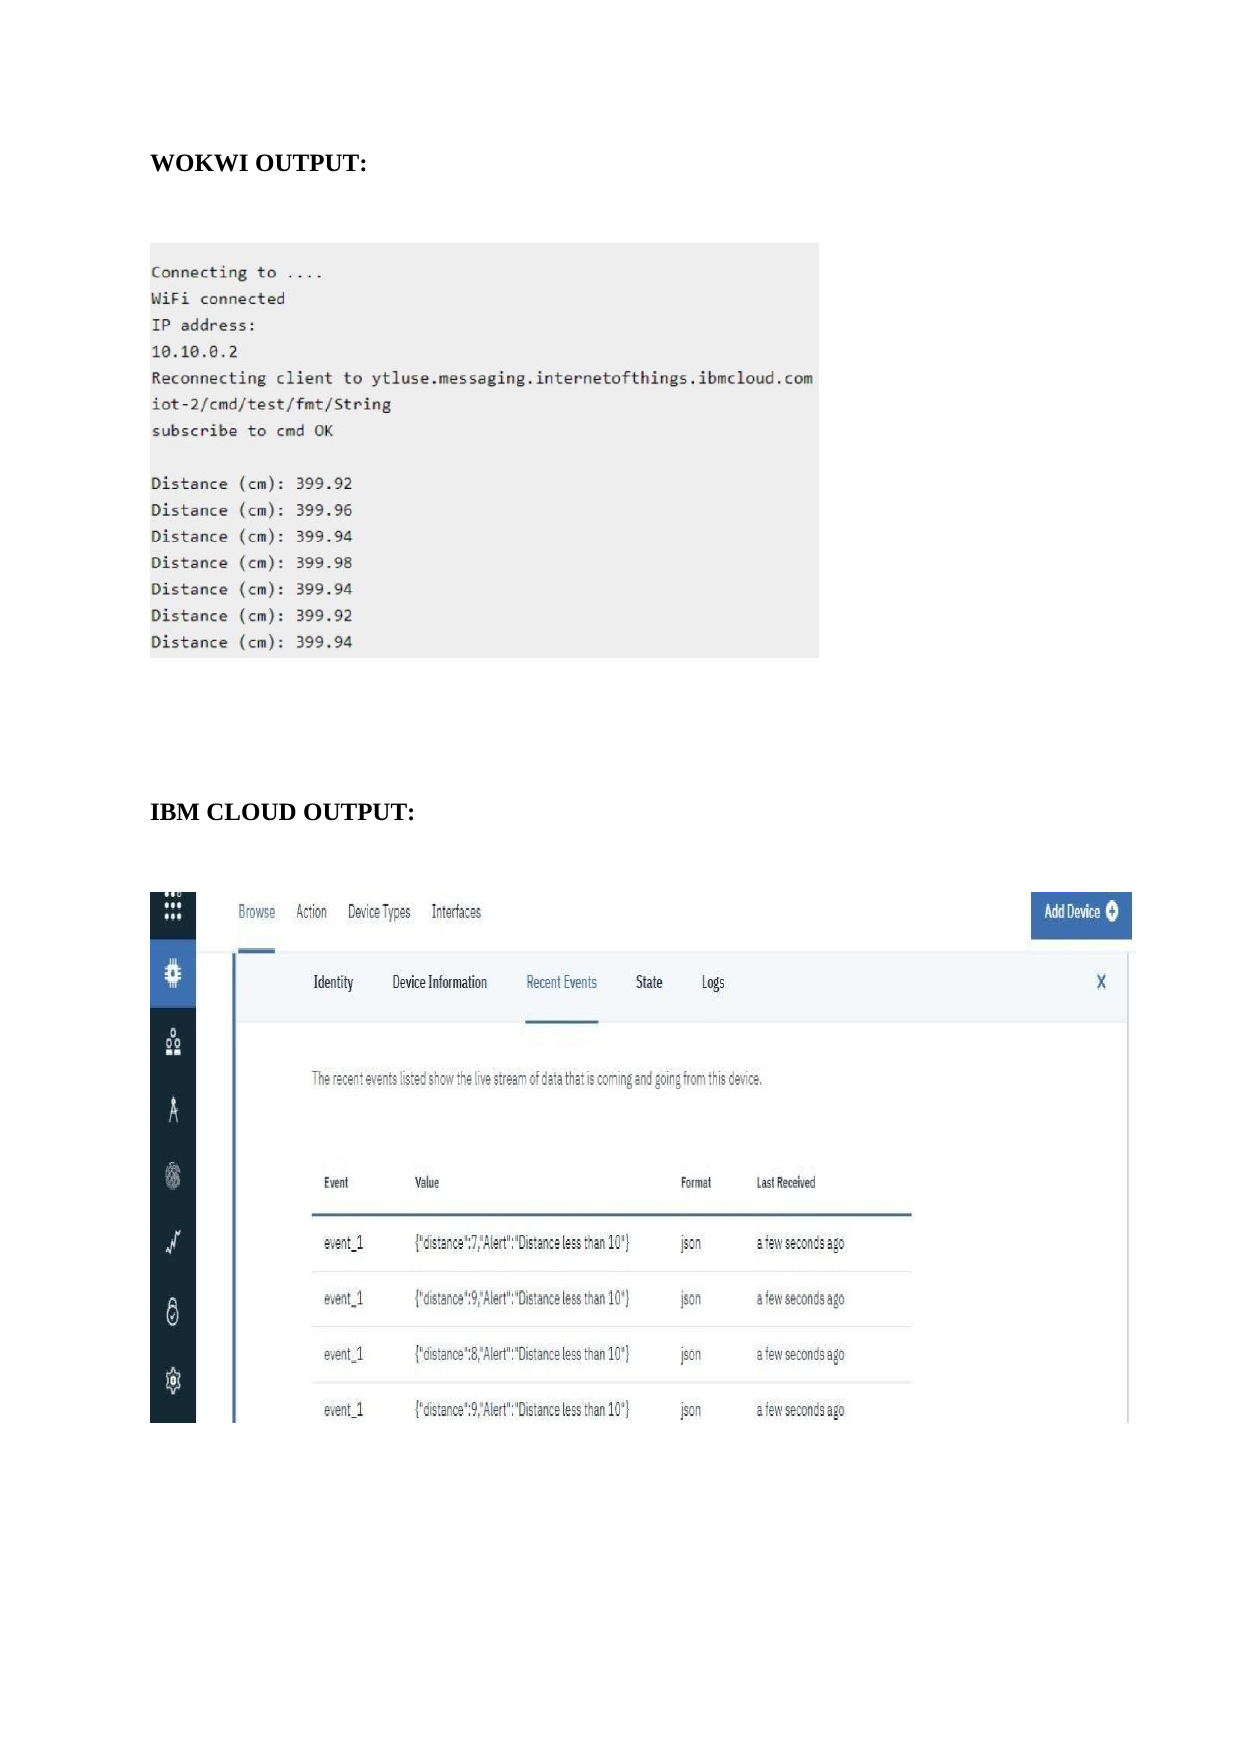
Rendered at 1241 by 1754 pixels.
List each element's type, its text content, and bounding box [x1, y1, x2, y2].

picture [150, 243, 819, 658]
text IBM CLOUD OUTPUT: [150, 797, 1153, 826]
text WOKWI OUTPUT: [150, 148, 1153, 177]
picture [150, 892, 1136, 1423]
